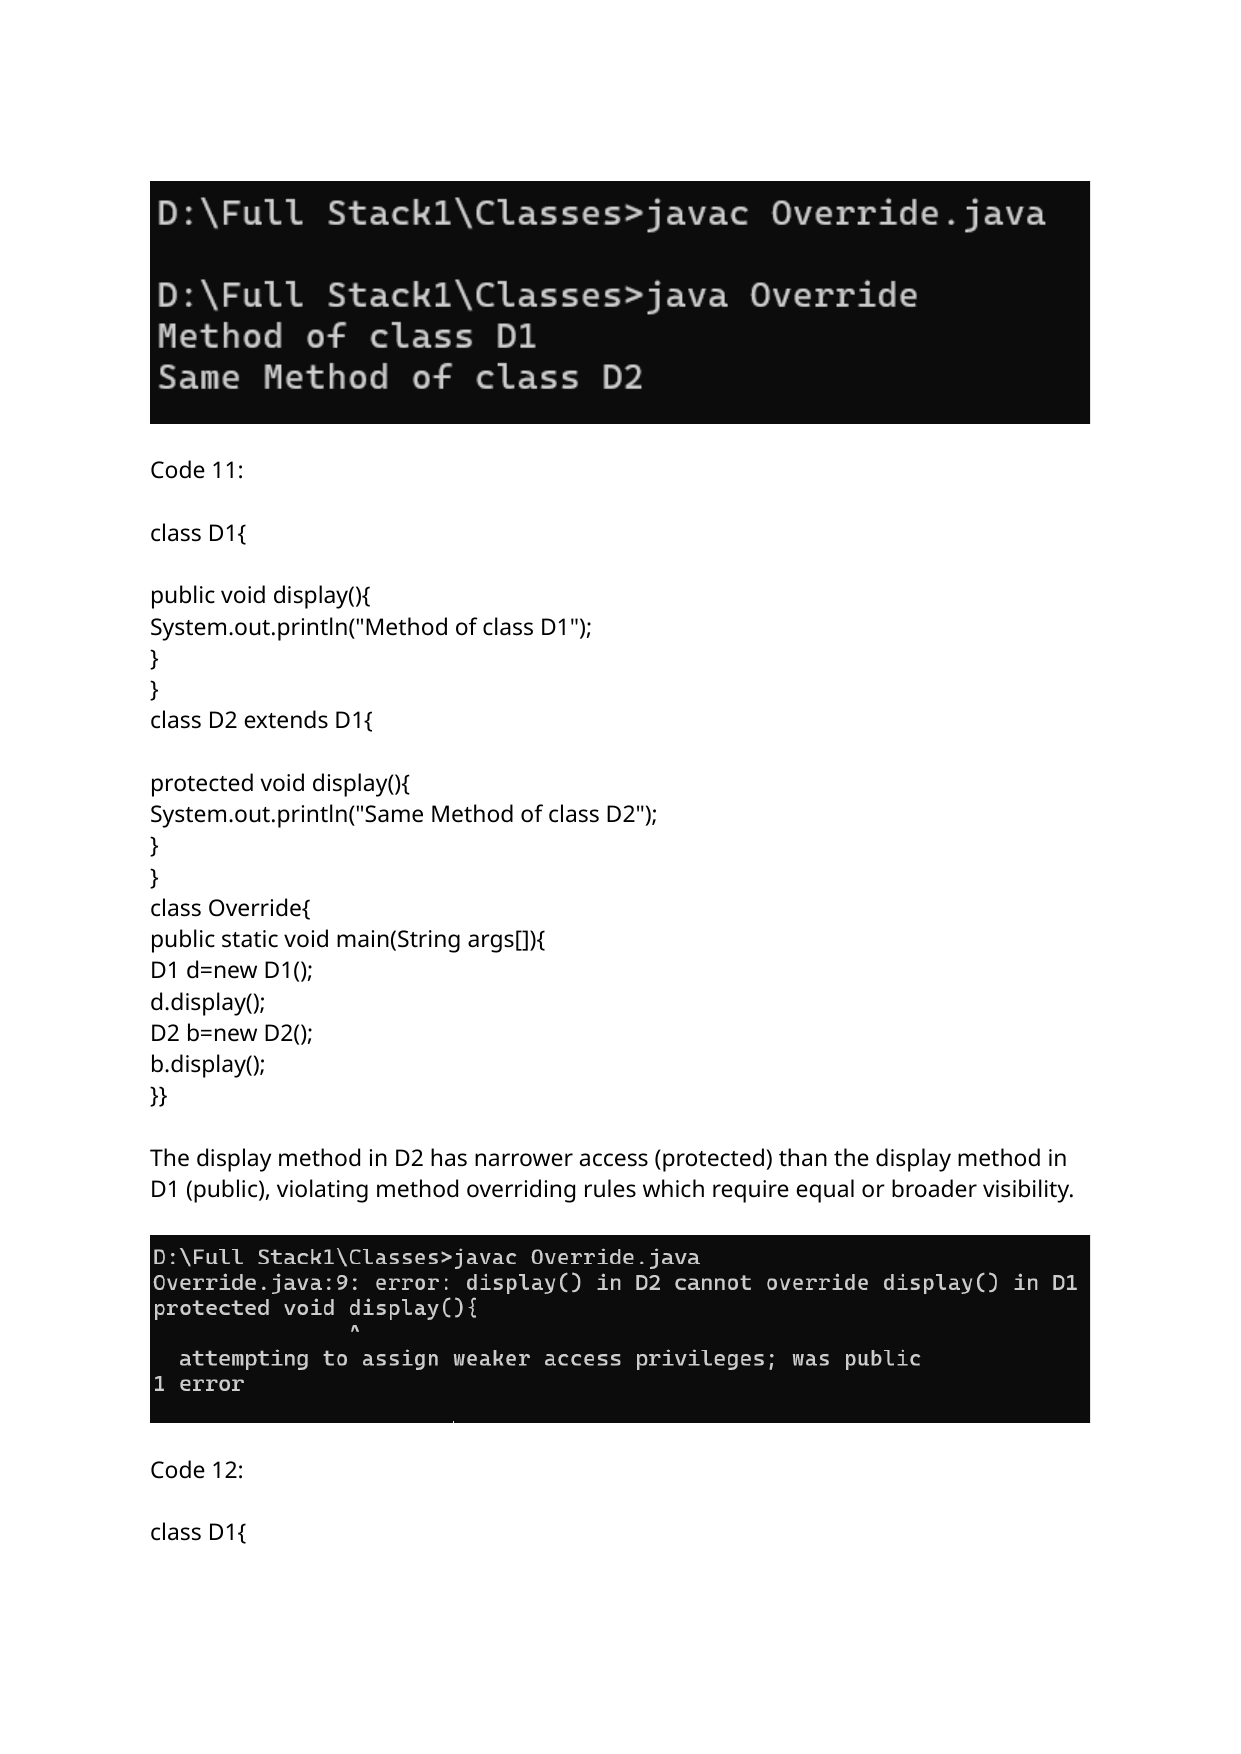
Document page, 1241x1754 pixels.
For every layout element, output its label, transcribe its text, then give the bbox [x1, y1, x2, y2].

text public static void main(String args[]){ [150, 923, 1090, 954]
text } [150, 642, 1090, 673]
text } [150, 673, 1090, 704]
text }} [150, 1079, 1090, 1111]
text class D2 extends D1{ [150, 704, 1090, 736]
text b.display(); [150, 1048, 1090, 1079]
text D1 d=new D1(); [150, 954, 1090, 986]
picture [150, 181, 1091, 424]
text } [150, 829, 1090, 861]
text protected void display(){ [150, 767, 1090, 798]
text d.display(); [150, 986, 1090, 1017]
text class D1{ [150, 517, 1090, 548]
text System.out.println("Method of class D1"); [150, 611, 1090, 642]
text class D1{ [150, 1516, 1090, 1547]
text D2 b=new D2(); [150, 1017, 1090, 1048]
text System.out.println("Same Method of class D2"); [150, 798, 1090, 829]
text Code 12: [150, 1454, 1090, 1485]
text class Override{ [150, 892, 1090, 923]
text Code 11: [150, 454, 1090, 486]
text The display method in D2 has narrower access (protected) than the display method in D1 (public), violating method overriding rules which require equal or broader visibility. [150, 1142, 1090, 1204]
text } [150, 861, 1090, 892]
text public void display(){ [150, 579, 1090, 611]
picture [150, 1235, 1091, 1423]
